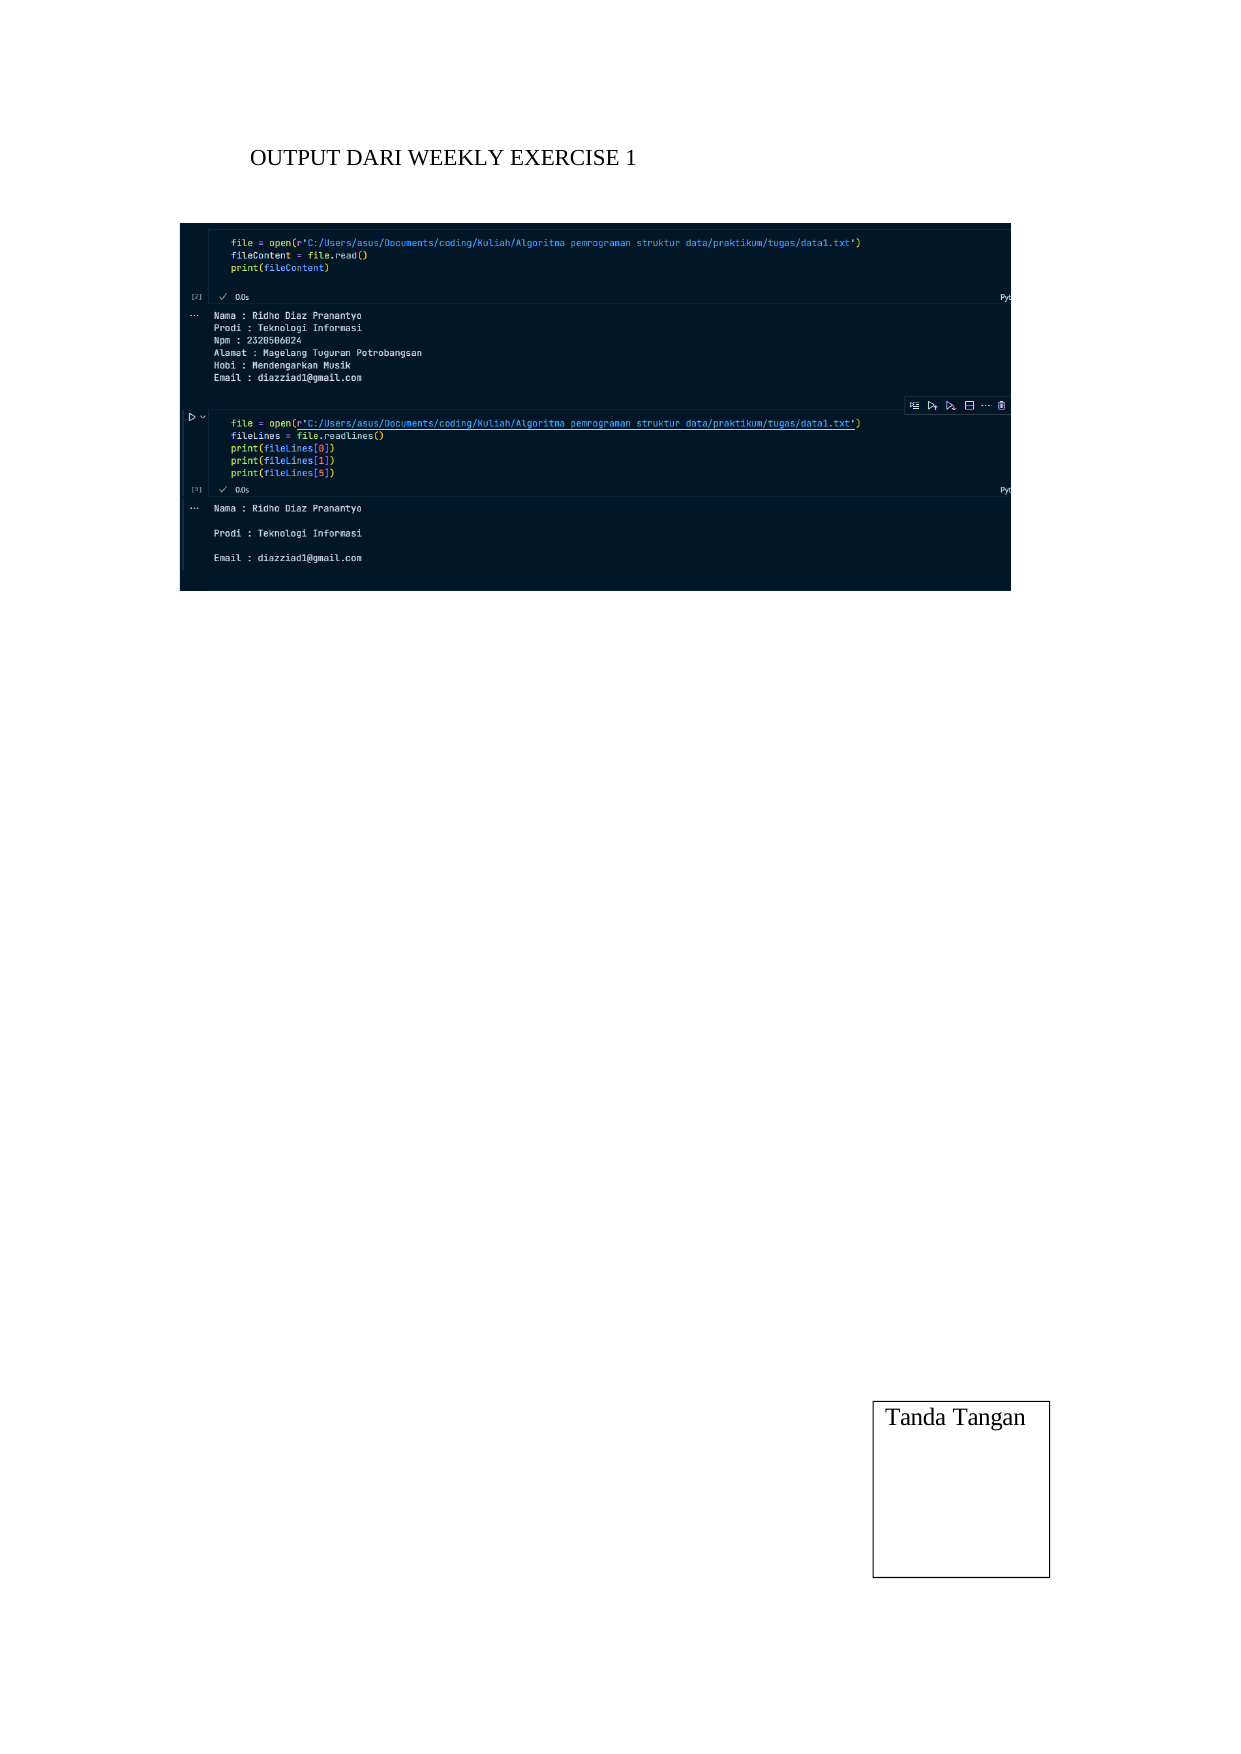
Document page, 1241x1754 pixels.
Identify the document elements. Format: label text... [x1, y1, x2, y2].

picture [179, 223, 1011, 591]
list OUTPUT DARI WEEKLY EXERCISE 1 [250, 144, 1065, 170]
